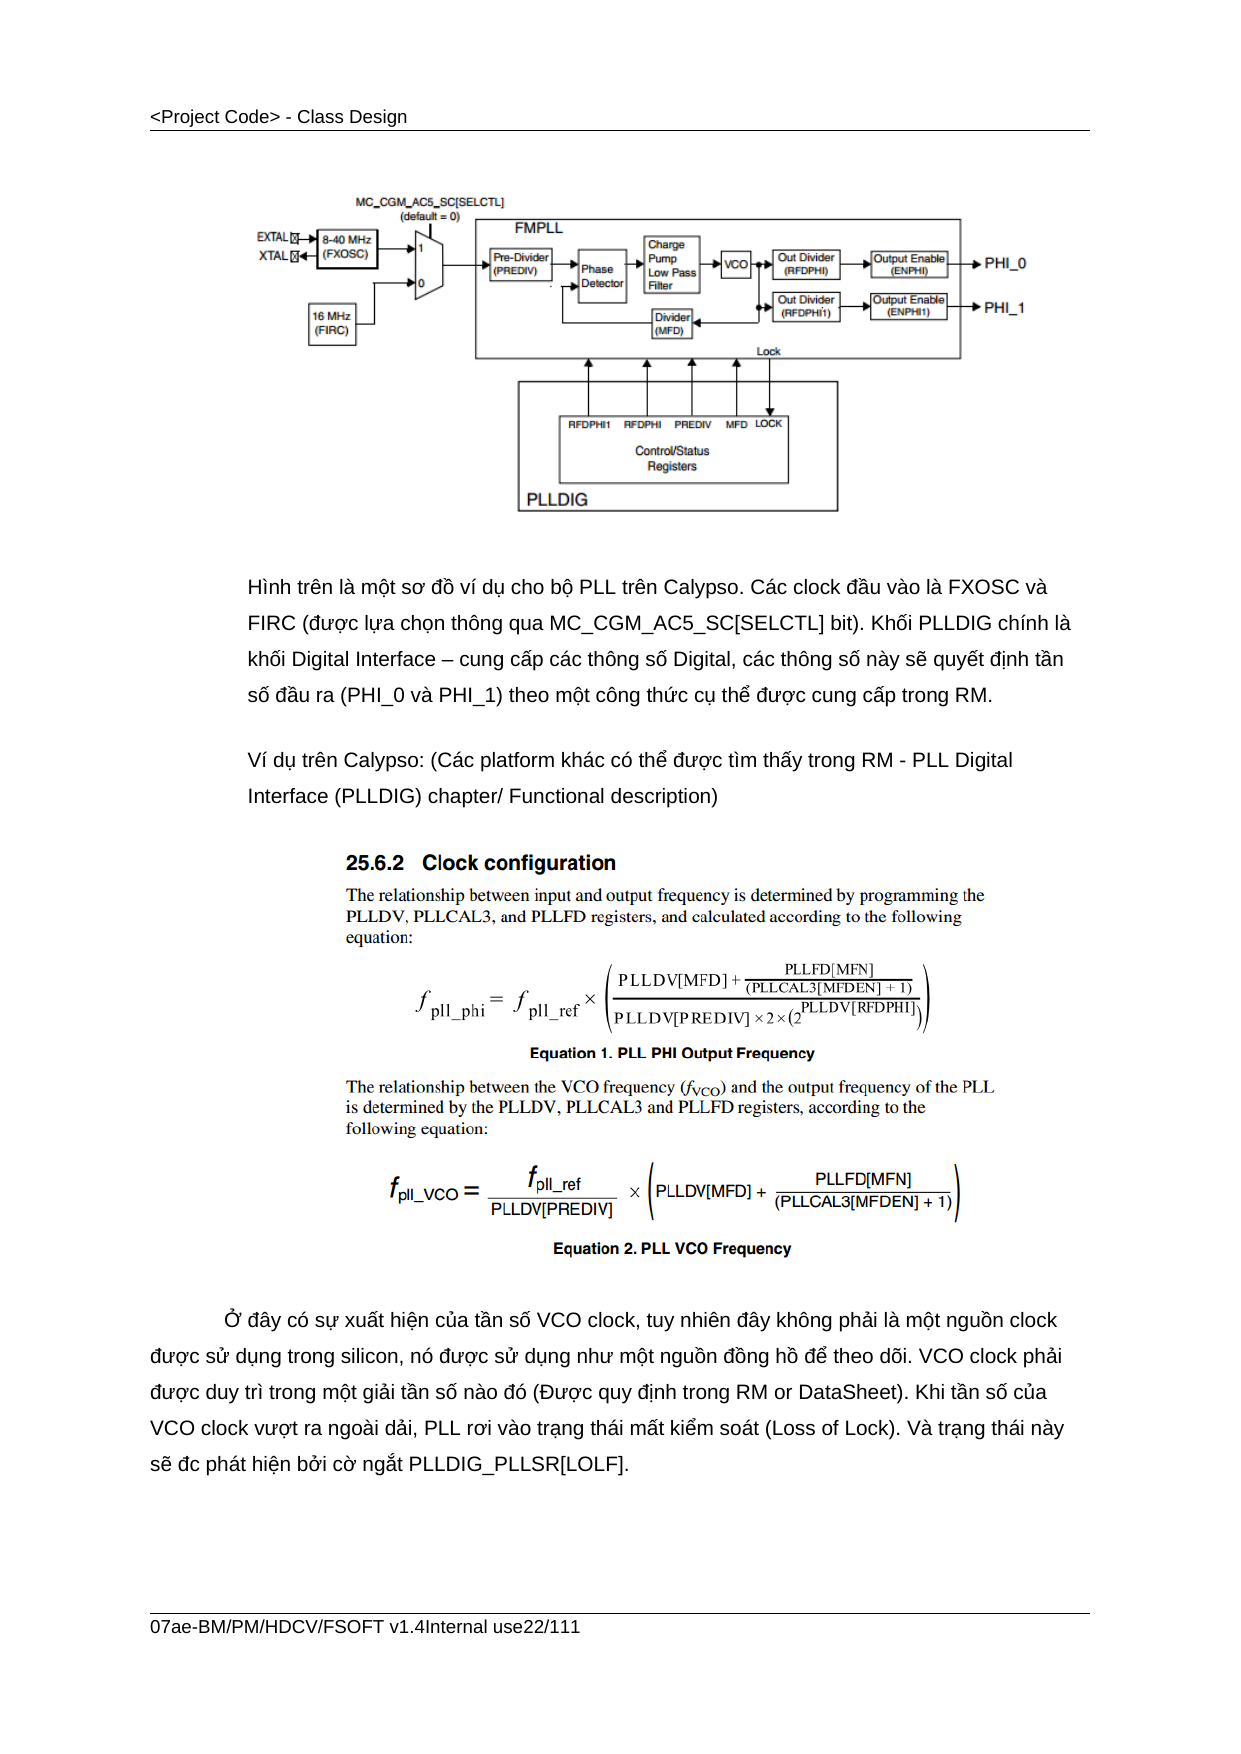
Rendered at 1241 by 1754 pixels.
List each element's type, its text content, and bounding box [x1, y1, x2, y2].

text Hình trên là một sơ đồ ví dụ cho bộ PLL trên Calypso. Các clock đầu vào là FXOSC và FIRC (được lựa chọn thông qua MC_CGM_AC5_SC[SELCTL] bit). Khối PLLDIG chính là khối Digital Interface – cung cấp các thông số Digital, các thông số này sẽ quyết định tần số đầu ra (PHI_0 và PHI_1) theo một công thức cụ thể được cung cấp trong RM. [247, 575, 1090, 707]
picture [341, 849, 997, 1267]
picture [247, 172, 1035, 534]
text Ví dụ trên Calypso: (Các platform khác có thể được tìm thấy trong RM - PLL Digital Interface (PLLDIG) chapter/ Functional description) [247, 748, 1090, 808]
text Ở đây có sự xuất hiện của tần số VCO clock, tuy nhiên đây không phải là một nguồn clock được sử dụng trong silicon, nó được sử dụng như một nguồn đồng hồ để theo dõi. VCO clock phải được duy trì trong một giải tần số nào đó (Được quy định trong RM or DataSheet). Khi tần số của VCO clock vượt ra ngoài dải, PLL rơi vào trạng thái mất kiểm soát (Loss of Lock). Và trạng thái này sẽ đc phát hiện bởi cờ ngắt PLLDIG_PLLSR[LOLF]. [150, 1308, 1090, 1476]
